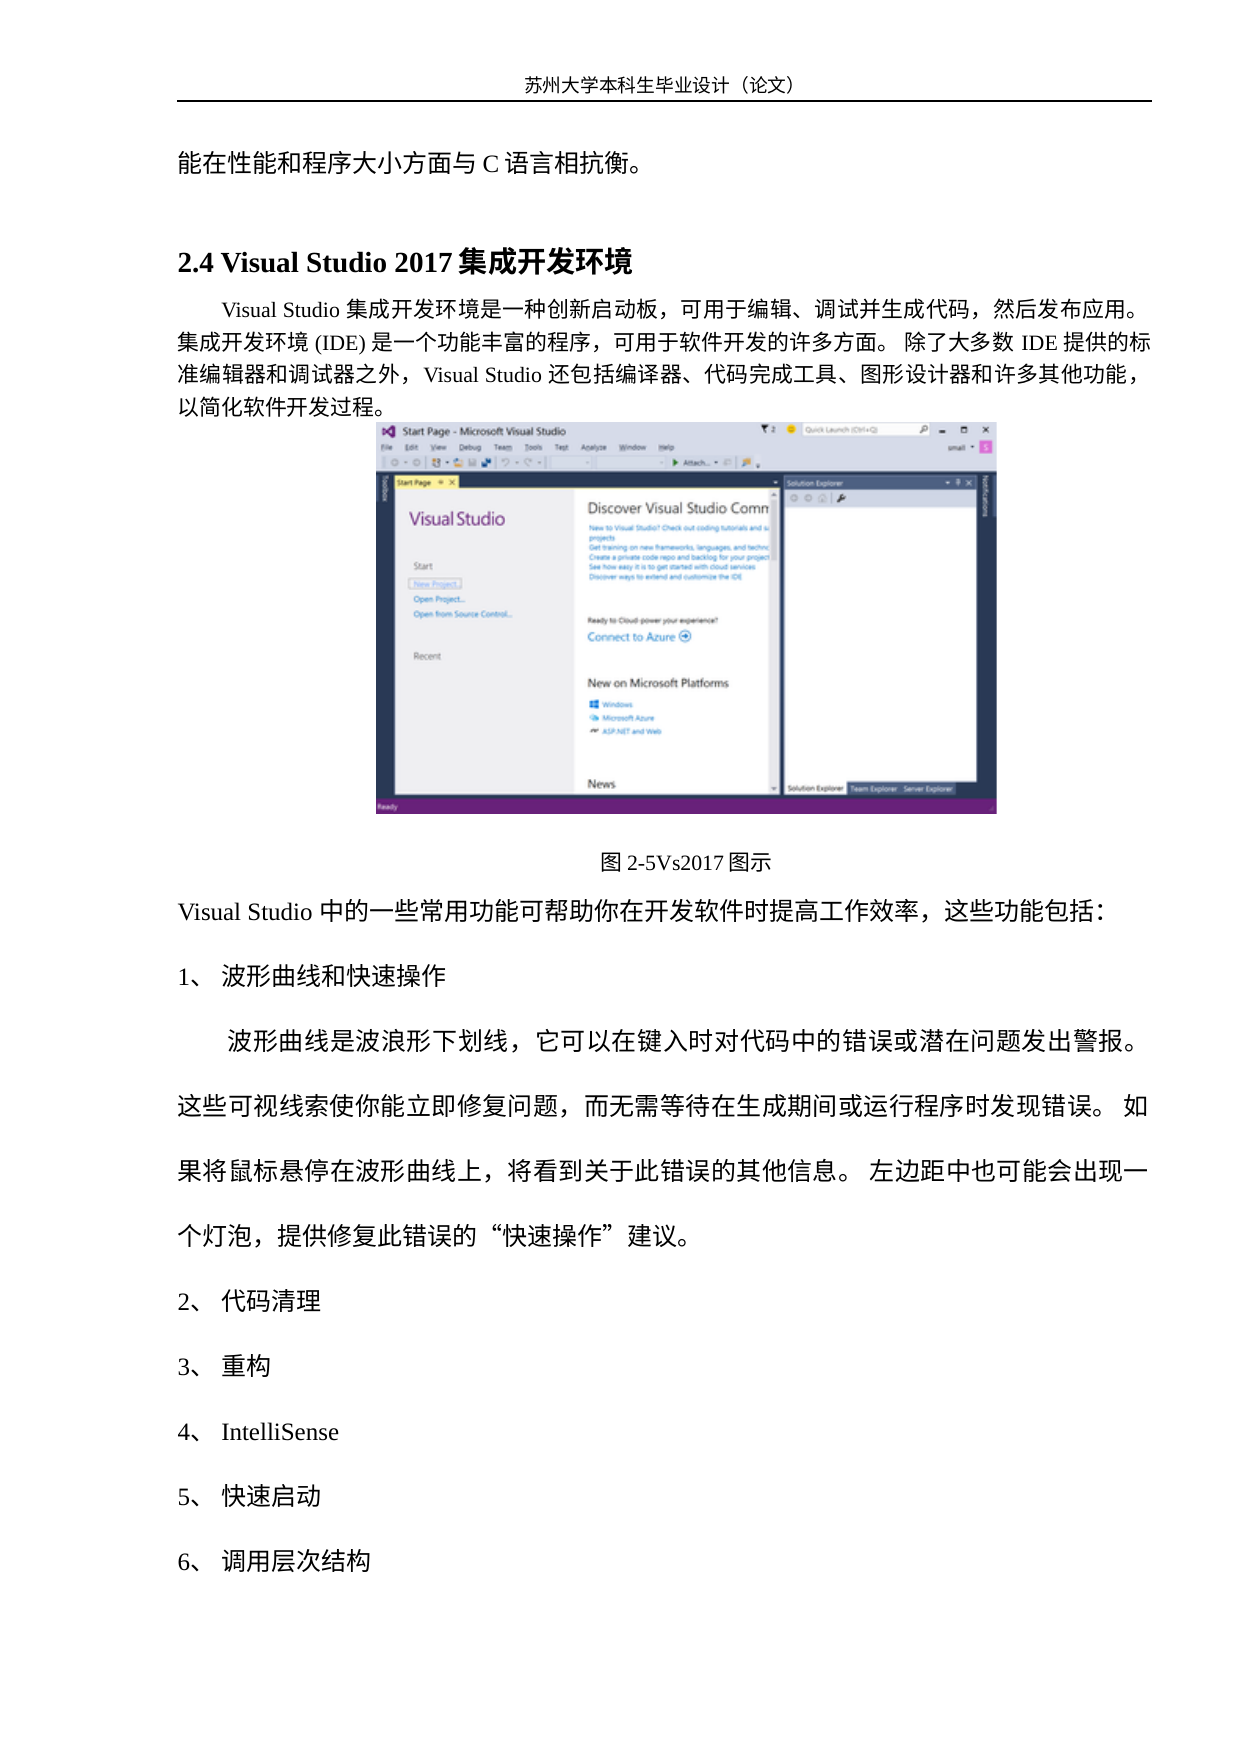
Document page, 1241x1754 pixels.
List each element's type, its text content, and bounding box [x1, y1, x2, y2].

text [177, 129, 1152, 194]
list 快速启动 [177, 1462, 1152, 1527]
text Visual Studio 中的一些常用功能可帮助你在开发软件时提高工作效率，这些功能包括： [177, 877, 1152, 942]
text Visual Studio 集成开发环境是一种创新启动板，可用于编辑、调试并生成代码，然后发布应用。 集成开发环境 (IDE) 是一个功能丰富的程序，可用于软件开发的许多方面。 除了大多数 IDE 提供的标准编辑器和调试器之外，Visual Studio 还包括编译器、代码完成工具、图形设计器和许多其他功能，以简化软件开发过程。 [177, 292, 1152, 422]
list 代码清理 [177, 1267, 1152, 1332]
text 2.4 Visual Studio 2017集成开发环境 [177, 227, 1152, 292]
text 波形曲线是波浪形下划线，它可以在键入时对代码中的错误或潜在问题发出警报。 这些可视线索使你能立即修复问题，而无需等待在生成期间或运行程序时发现错误。 如果将鼠标悬停在波形曲线上，将看到关于此错误的其他信息。 左边距中也可能会出现一个灯泡，提供修复此错误的“快速操作”建议。 [177, 1007, 1152, 1267]
picture [376, 422, 997, 814]
text 图2-5Vs2017图示 [177, 844, 1152, 877]
list 重构 [177, 1332, 1152, 1397]
list IntelliSense [177, 1397, 1152, 1462]
list 波形曲线和快速操作 [177, 942, 1152, 1007]
list 调用层次结构 [177, 1527, 1152, 1592]
